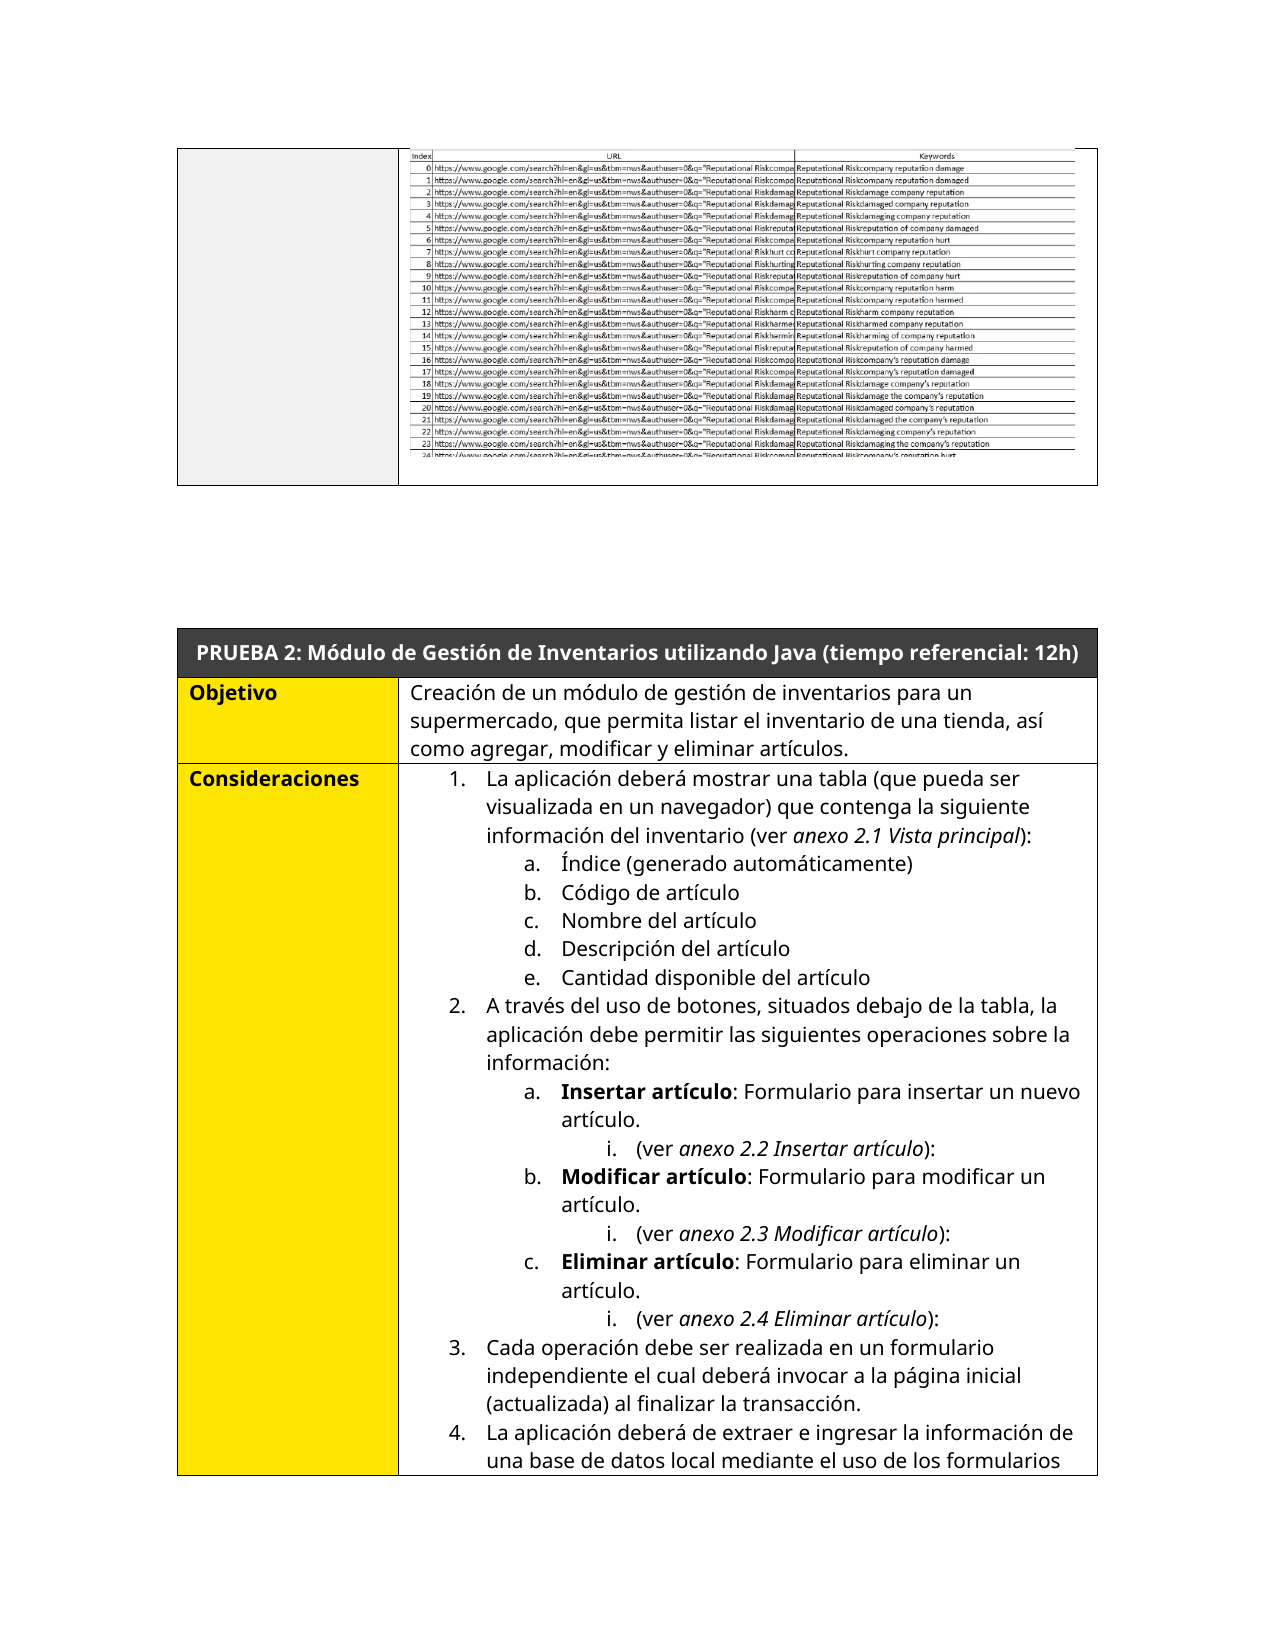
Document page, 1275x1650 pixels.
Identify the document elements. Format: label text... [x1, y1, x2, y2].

table_cell [399, 149, 1097, 485]
table_cell Consideraciones [178, 764, 398, 1475]
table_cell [178, 149, 398, 485]
picture [410, 148, 1076, 457]
table_cell Objetivo [178, 678, 398, 763]
table_cell Creación de un módulo de gestión de inventarios para un supermercado, que permita listar el inventario de una tienda, así como agregar, modificar y eliminar artículos. [399, 678, 1097, 763]
table_header PRUEBA 2: Módulo de Gestión de Inventarios utilizando Java (tiempo referencial: 12h) [178, 629, 1097, 677]
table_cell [399, 764, 1097, 1475]
